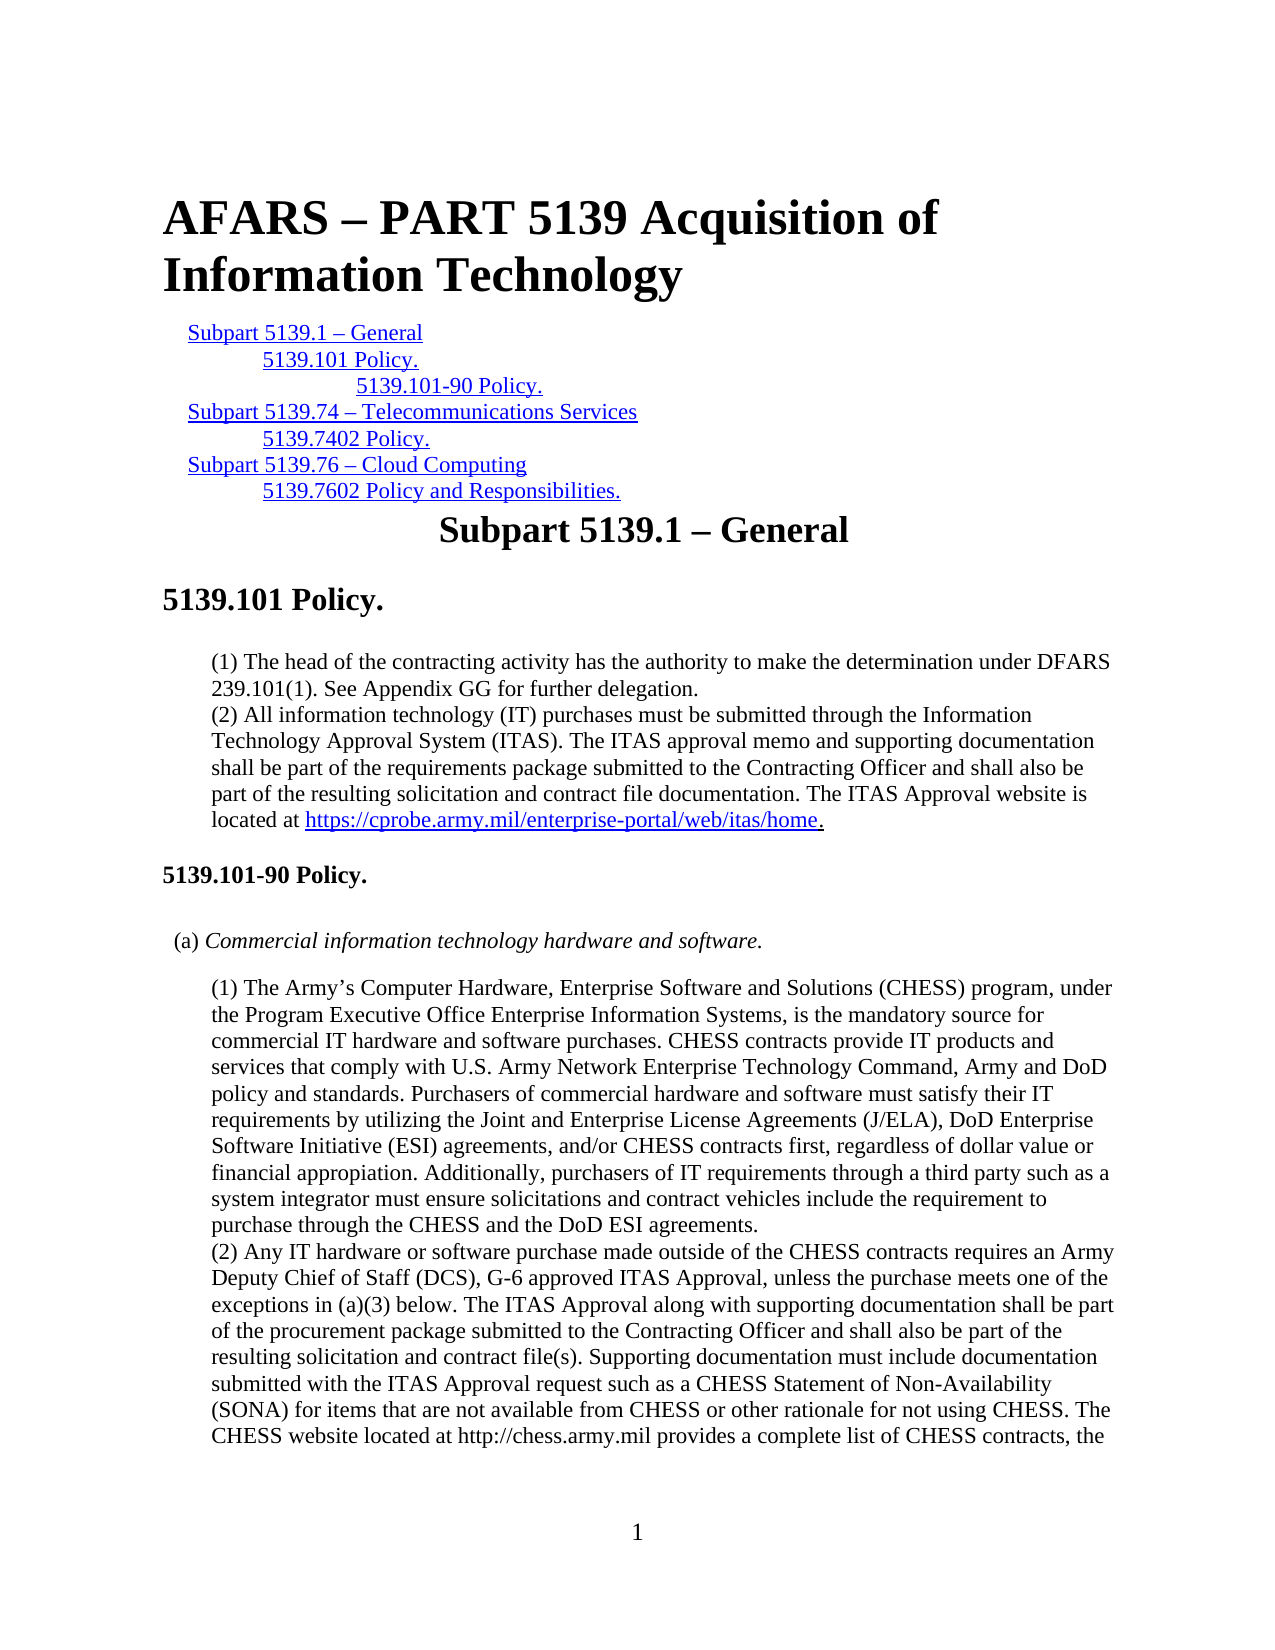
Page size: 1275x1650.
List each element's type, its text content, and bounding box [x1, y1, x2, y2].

text 5139.7402 Policy. [262, 425, 1125, 451]
text (2) All information technology (IT) purchases must be submitted through the Information Technology Approval System (ITAS). The ITAS approval memo and supporting documentation shall be part of the requirements package submitted to the Contracting Officer and shall also be part of the resulting solicitation and contract file documentation. The ITAS Approval website is located at https://cprobe.army.mil/enterprise-portal/web/itas/home. [201, 701, 1135, 843]
text Subpart 5139.76 – Cloud Computing [187, 451, 1125, 477]
text (1) The head of the contracting activity has the authority to make the determination under DFARS 239.101(1). See Appendix GG for further delegation. [201, 638, 1135, 701]
text (a) Commercial information technology hardware and software. [163, 917, 1135, 964]
subtitle 5139.101-90 Policy. [162, 860, 1125, 889]
subtitle 5139.101 Policy. [162, 580, 1125, 617]
text (1) The Army’s Computer Hardware, Enterprise Software and Solutions (CHESS) program, under the Program Executive Office Enterprise Information Systems, is the mandatory source for commercial IT hardware and software purchases. CHESS contracts provide IT products and services that comply with U.S. Army Network Enterprise Technology Command, Army and DoD policy and standards. Purchasers of commercial hardware and software must satisfy their IT requirements by utilizing the Joint and Enterprise License Agreements (J/ELA), DoD Enterprise Software Initiative (ESI) agreements, and/or CHESS contracts first, regardless of dollar value or financial appropiation. Additionally, purchasers of IT requirements through a third party such as a system integrator must ensure solicitations and contract vehicles include the requirement to purchase through the CHESS and the DoD ESI agreements. [201, 964, 1135, 1238]
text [201, 1238, 1135, 1459]
subtitle AFARS – PART 5139 Acquisition of Information Technology [162, 187, 1125, 302]
text Subpart 5139.1 – General [187, 319, 1125, 346]
text 5139.101 Policy. [262, 346, 1125, 372]
text 5139.7602 Policy and Responsibilities. [262, 477, 1125, 504]
text 5139.101-90 Policy. [356, 372, 1125, 398]
subtitle Subpart 5139.1 – General [162, 508, 1125, 551]
text Subpart 5139.74 – Telecommunications Services [187, 398, 1125, 425]
